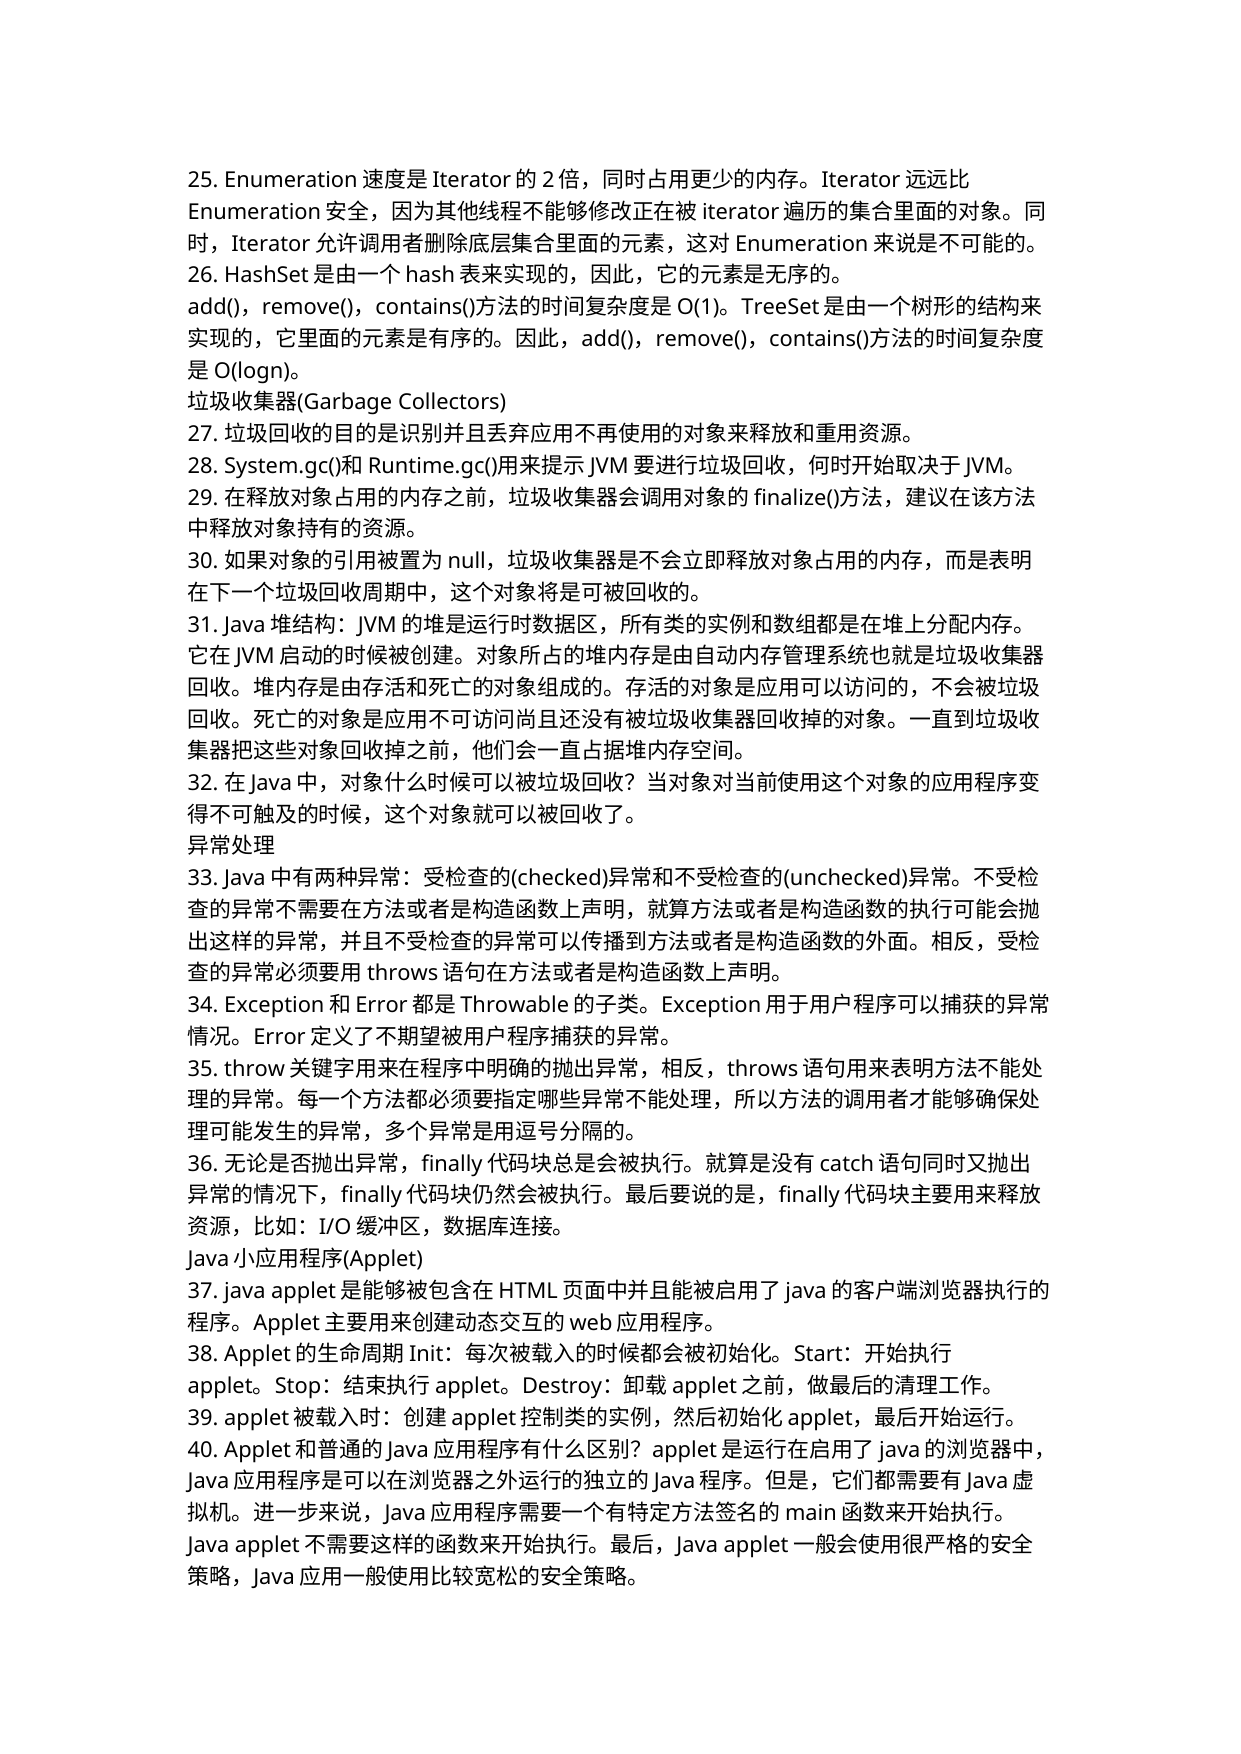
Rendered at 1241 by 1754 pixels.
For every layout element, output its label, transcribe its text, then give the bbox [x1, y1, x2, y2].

text 29. 在释放对象占用的内存之前，垃圾收集器会调用对象的finalize()方法，建议在该方法中释放对象持有的资源。 [187, 480, 1053, 543]
text 35. throw关键字用来在程序中明确的抛出异常，相反，throws语句用来表明方法不能处理的异常。每一个方法都必须要指定哪些异常不能处理，所以方法的调用者才能够确保处理可能发生的异常，多个异常是用逗号分隔的。 [187, 1051, 1053, 1146]
text 30. 如果对象的引用被置为null，垃圾收集器是不会立即释放对象占用的内存，而是表明在下一个垃圾回收周期中，这个对象将是可被回收的。 [187, 543, 1053, 607]
text 37. java applet是能够被包含在HTML页面中并且能被启用了java的客户端浏览器执行的程序。Applet主要用来创建动态交互的web应用程序。 [187, 1273, 1053, 1336]
text 25. Enumeration速度是Iterator的2倍，同时占用更少的内存。Iterator远远比Enumeration安全，因为其他线程不能够修改正在被iterator遍历的集合里面的对象。同时，Iterator允许调用者删除底层集合里面的元素，这对Enumeration来说是不可能的。 [187, 162, 1053, 257]
text 垃圾收集器(Garbage Collectors) [187, 384, 1053, 416]
text 40. Applet和普通的Java应用程序有什么区别？applet是运行在启用了java的浏览器中，Java应用程序是可以在浏览器之外运行的独立的Java程序。但是，它们都需要有Java虚拟机。进一步来说，Java应用程序需要一个有特定方法签名的main函数来开始执行。Java applet不需要这样的函数来开始执行。最后，Java applet一般会使用很严格的安全策略，Java应用一般使用比较宽松的安全策略。 [187, 1432, 1053, 1591]
text 33. Java中有两种异常：受检查的(checked)异常和不受检查的(unchecked)异常。不受检查的异常不需要在方法或者是构造函数上声明，就算方法或者是构造函数的执行可能会抛出这样的异常，并且不受检查的异常可以传播到方法或者是构造函数的外面。相反，受检查的异常必须要用throws语句在方法或者是构造函数上声明。 [187, 860, 1053, 987]
text 28. System.gc()和Runtime.gc()用来提示JVM要进行垃圾回收，何时开始取决于JVM。 [187, 448, 1053, 480]
text 26. HashSet是由一个hash表来实现的，因此，它的元素是无序的。add()，remove()，contains()方法的时间复杂度是O(1)。TreeSet是由一个树形的结构来实现的，它里面的元素是有序的。因此，add()，remove()，contains()方法的时间复杂度是O(logn)。 [187, 257, 1053, 384]
text 31. Java堆结构：JVM的堆是运行时数据区，所有类的实例和数组都是在堆上分配内存。它在JVM启动的时候被创建。对象所占的堆内存是由自动内存管理系统也就是垃圾收集器回收。堆内存是由存活和死亡的对象组成的。存活的对象是应用可以访问的，不会被垃圾回收。死亡的对象是应用不可访问尚且还没有被垃圾收集器回收掉的对象。一直到垃圾收集器把这些对象回收掉之前，他们会一直占据堆内存空间。 [187, 607, 1053, 765]
text 异常处理 [187, 828, 1053, 860]
text 27. 垃圾回收的目的是识别并且丢弃应用不再使用的对象来释放和重用资源。 [187, 416, 1053, 448]
text 38. Applet的生命周期Init：每次被载入的时候都会被初始化。Start：开始执行applet。Stop：结束执行applet。Destroy：卸载applet之前，做最后的清理工作。 [187, 1336, 1053, 1400]
text Java小应用程序(Applet) [187, 1241, 1053, 1273]
text 34. Exception和Error都是Throwable的子类。Exception用于用户程序可以捕获的异常情况。Error定义了不期望被用户程序捕获的异常。 [187, 987, 1053, 1051]
text 32. 在Java中，对象什么时候可以被垃圾回收？当对象对当前使用这个对象的应用程序变得不可触及的时候，这个对象就可以被回收了。 [187, 765, 1053, 828]
text 39. applet被载入时：创建applet控制类的实例，然后初始化applet，最后开始运行。 [187, 1400, 1053, 1432]
text 36. 无论是否抛出异常，finally代码块总是会被执行。就算是没有catch语句同时又抛出异常的情况下，finally代码块仍然会被执行。最后要说的是，finally代码块主要用来释放资源，比如：I/O缓冲区，数据库连接。 [187, 1146, 1053, 1241]
